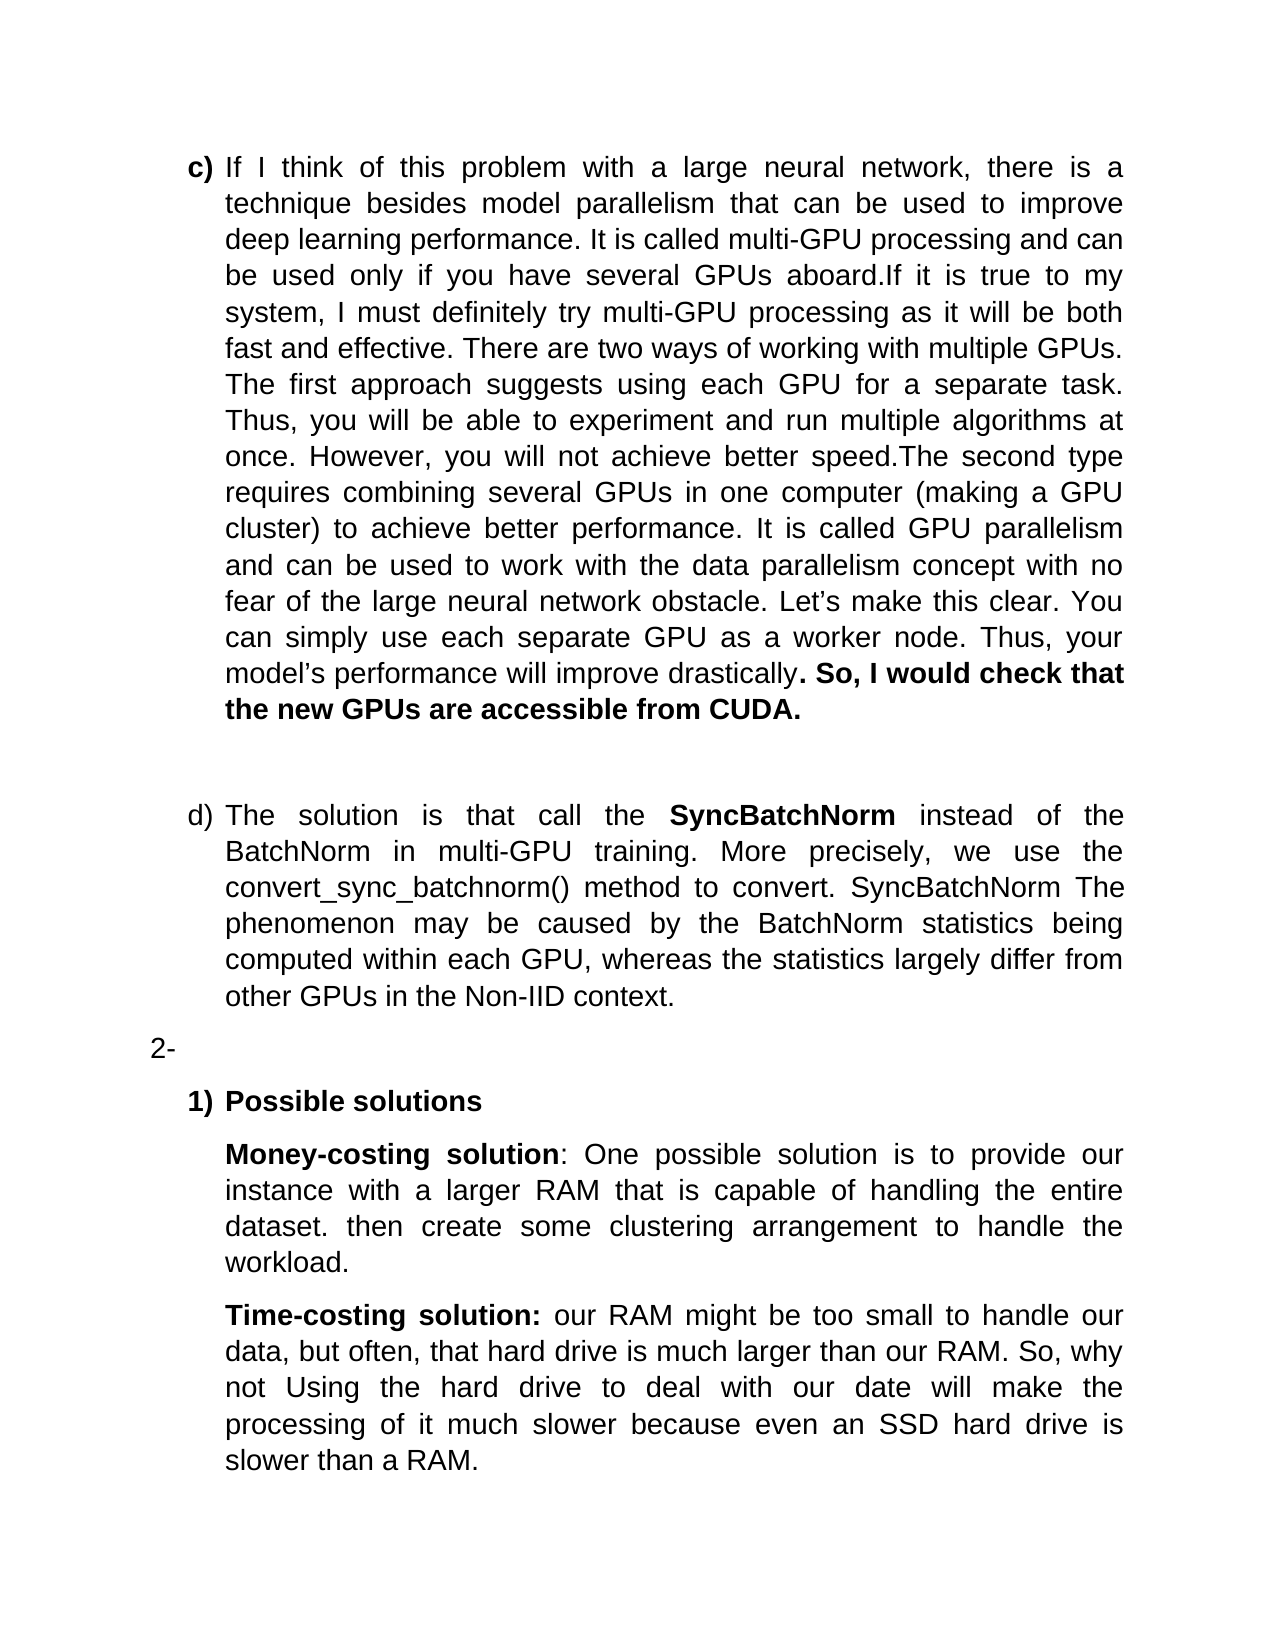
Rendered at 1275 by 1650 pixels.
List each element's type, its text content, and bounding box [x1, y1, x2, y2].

list The solution is that call the SyncBatchNorm instead of the BatchNorm in multi-GPU training. More precisely, we use the convert_sync_batchnorm() method to convert. SyncBatchNorm The phenomenon may be caused by the BatchNorm statistics being computed within each GPU, whereas the statistics largely differ from other GPUs in the Non-IID context. [187, 798, 1125, 1012]
list Possible solutions [187, 1084, 1125, 1118]
text Time-costing solution: our RAM might be too small to handle our data, but often, that hard drive is much larger than our RAM. So, why not Using the hard drive to deal with our date will make the processing of it much slower because even an SSD hard drive is slower than a RAM. [225, 1298, 1125, 1476]
text 2- [150, 1031, 1125, 1065]
text Money-costing solution: One possible solution is to provide our instance with a larger RAM that is capable of handling the entire dataset. then create some clustering arrangement to handle the workload. [225, 1137, 1125, 1279]
list If I think of this problem with a large neural network, there is a technique besides model parallelism that can be used to improve deep learning performance. It is called multi-GPU processing and can be used only if you have several GPUs aboard.If it is true to my system, I must definitely try multi-GPU processing as it will be both fast and effective. There are two ways of working with multiple GPUs. The first approach suggests using each GPU for a separate task. Thus, you will be able to experiment and run multiple algorithms at once. However, you will not achieve better speed.The second type requires combining several GPUs in one computer (making a GPU cluster) to achieve better performance. It is called GPU parallelism and can be used to work with the data parallelism concept with no fear of the large neural network obstacle. Let’s make this clear. You can simply use each separate GPU as a worker node. Thus, your model’s performance will improve drastically. So, I would check that the new GPUs are accessible from CUDA. [187, 150, 1125, 726]
